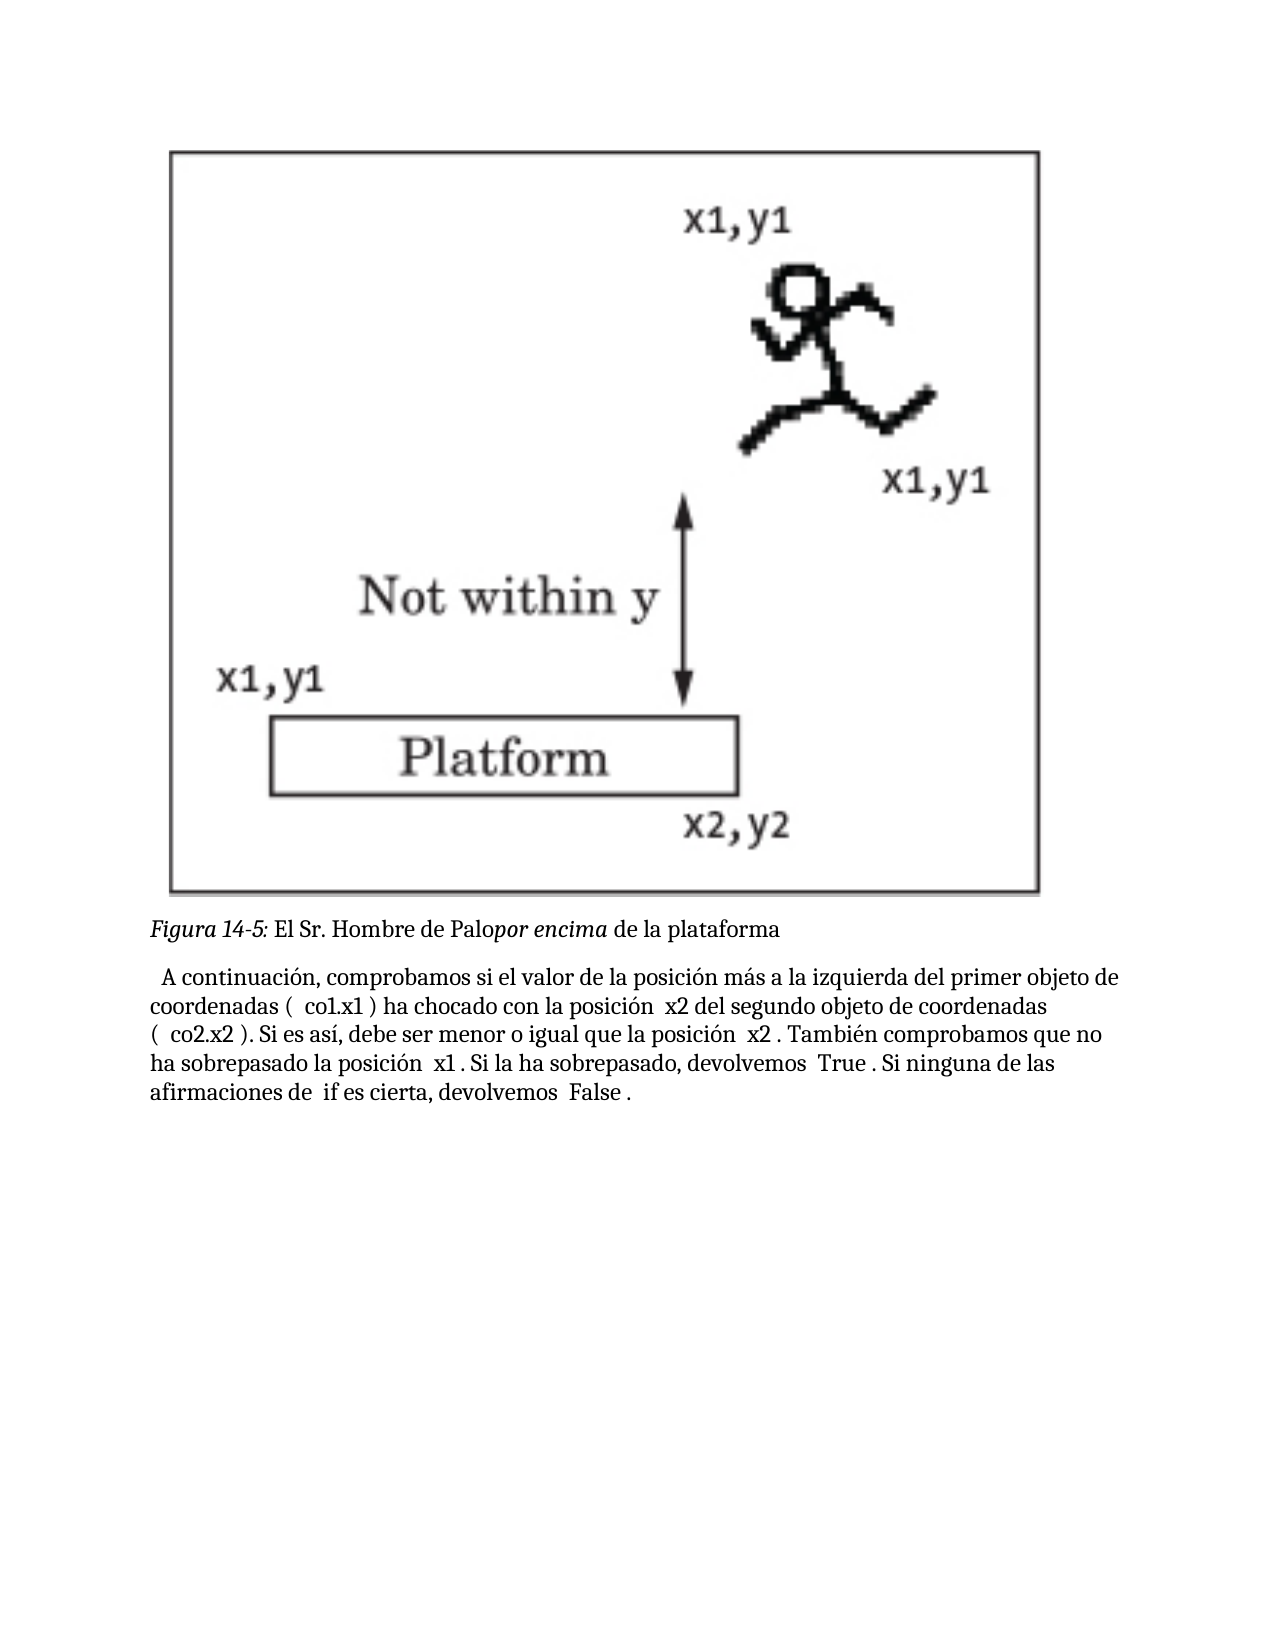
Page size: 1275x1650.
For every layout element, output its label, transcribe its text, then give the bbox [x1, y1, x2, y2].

text Figura 14-5: El Sr. Hombre de Palopor encima de la plataforma [150, 915, 1125, 944]
text A continuación, comprobamos si el valor de la posición más a la izquierda del primer objeto de coordenadas ( co1.x1 ) ha chocado con la posición x2 del segundo objeto de coordenadas ( co2.x2 ). Si es así, debe ser menor o igual que la posición x2 . También comprobamos que no ha sobrepasado la posición x1 . Si la ha sobrepasado, devolvemos True . Si ninguna de las afirmaciones de if es cierta, devolvemos False . [150, 963, 1125, 1107]
picture [168, 150, 1044, 897]
